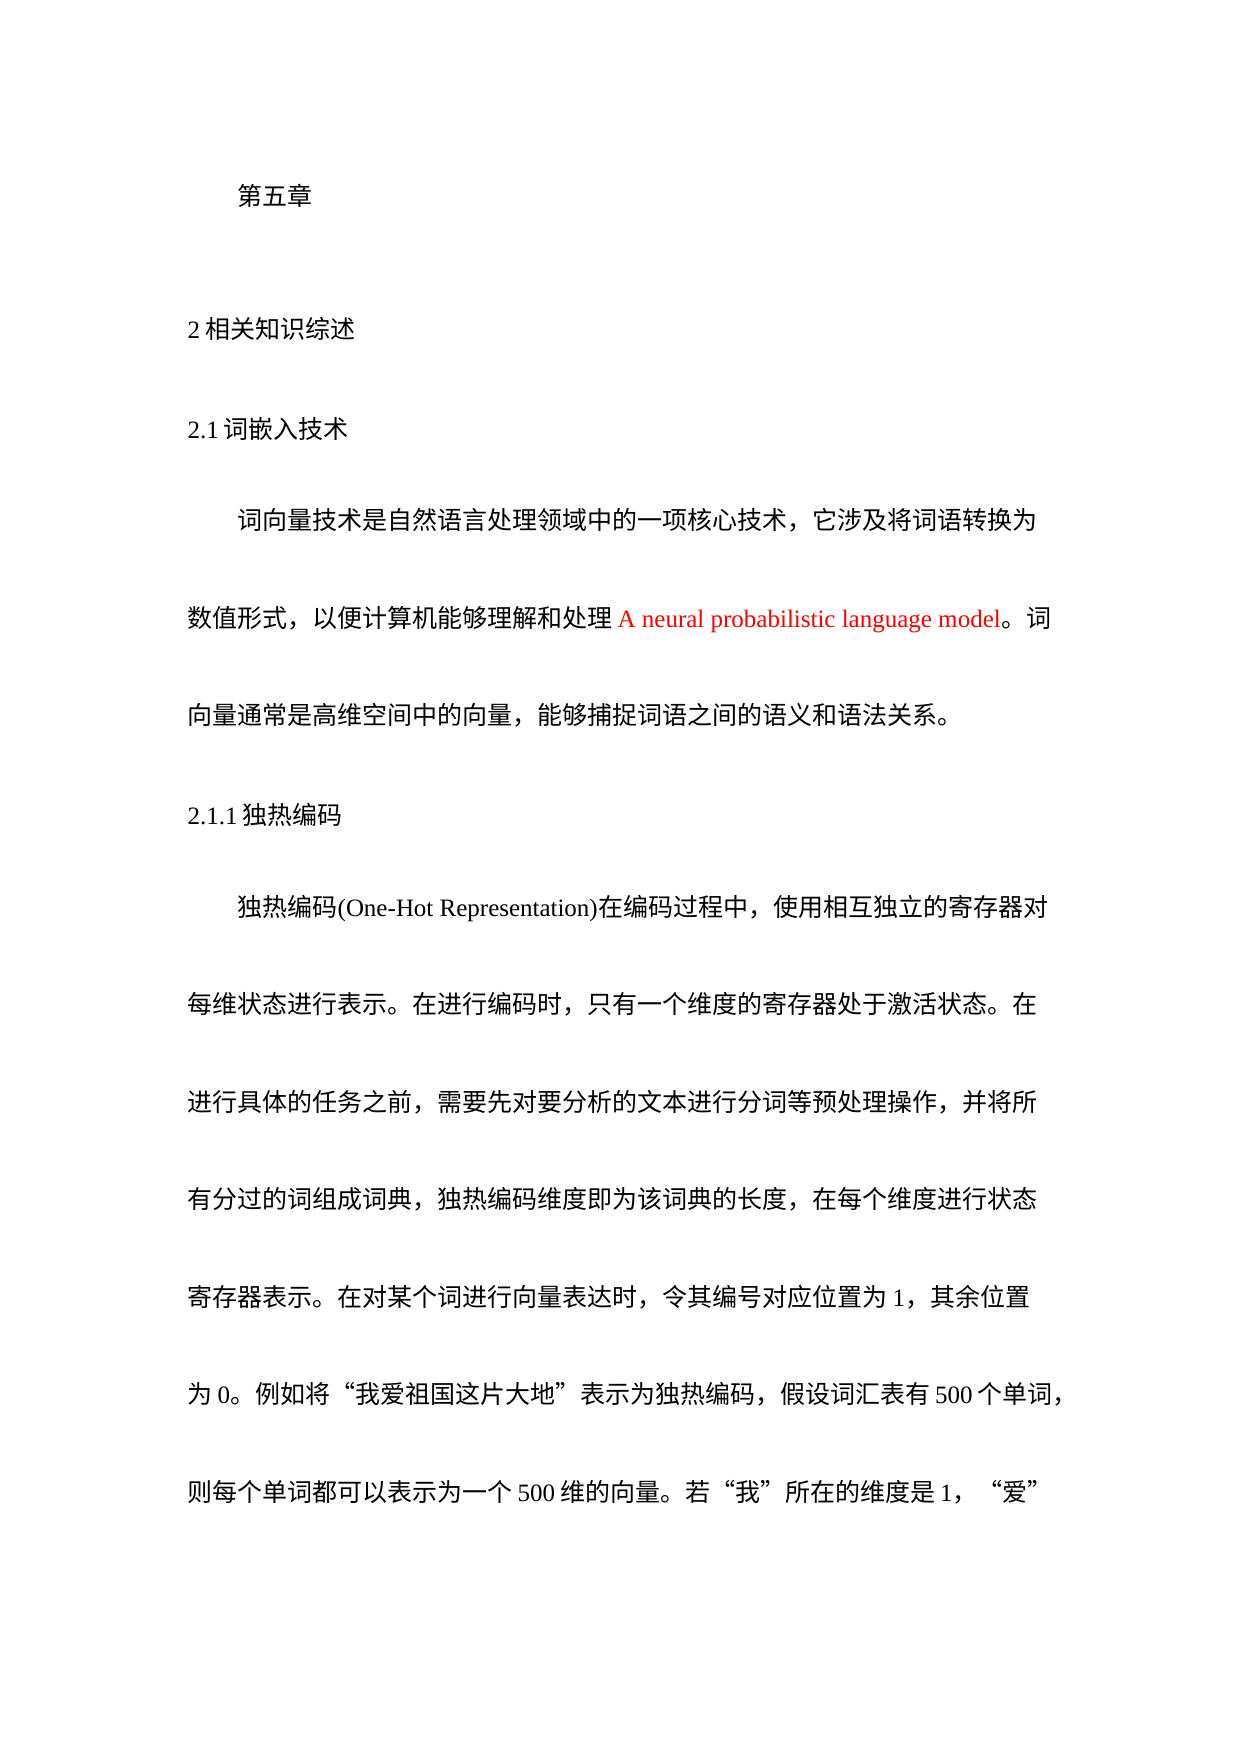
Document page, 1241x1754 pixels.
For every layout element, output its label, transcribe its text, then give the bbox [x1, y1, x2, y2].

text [187, 873, 1053, 1523]
subtitle 2相关知识综述 [187, 295, 1053, 360]
subtitle 2.1.1独热编码 [187, 781, 1053, 846]
subtitle 2.1词嵌入技术 [187, 395, 1053, 460]
text 第五章 [187, 162, 1053, 227]
list 词向量技术是自然语言处理领域中的一项核心技术，它涉及将词语转换为数值形式，以便计算机能够理解和处理A neural probabilistic language model。词向量通常是高维空间中的向量，能够捕捉词语之间的语义和语法关系。 [187, 486, 1053, 746]
